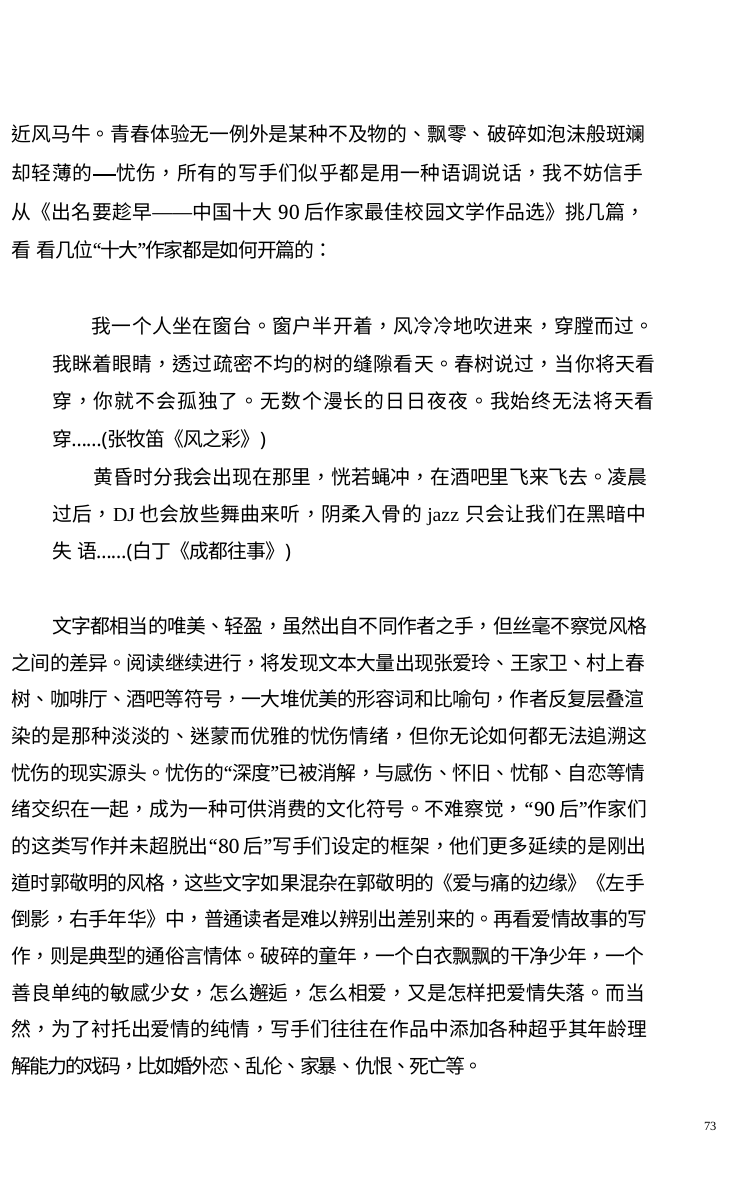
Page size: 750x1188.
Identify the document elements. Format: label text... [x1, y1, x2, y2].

text 黄昏时分我会出现在那里，恍若蝇冲，在酒吧里飞来飞去。凌晨 过后，DJ也会放些舞曲来听，阴柔入骨的jazz 只会让我们在黑暗中失 语……(白丁《成都往事》) [52, 464, 647, 564]
text 我一个人坐在窗台。窗户半开着，风冷冷地吹进来，穿膛而过。 我眯着眼睛，透过疏密不均的树的缝隙看天。春树说过，当你将天看 穿，你就不会孤独了。无数个漫长的日日夜夜。我始终无法将天看 穿……(张牧笛《风之彩》) [52, 313, 655, 452]
text 近风马牛。青春体验无一例外是某种不及物的、飘零、破碎如泡沫般斑斓 却轻薄的 忧伤，所有的写手们似乎都是用一种语调说话，我不妨信手 从《出名要趁早——中国十大90后作家最佳校园文学作品选》挑几篇，看 看几位“十大”作家都是如何开篇的： [11, 120, 646, 264]
text 文字都相当的唯美、轻盈，虽然出自不同作者之手，但丝毫不察觉风格 之间的差异。阅读继续进行，将发现文本大量出现张爱玲、王家卫、村上春 树、咖啡厅、酒吧等符号，一大堆优美的形容词和比喻句，作者反复层叠渲 染的是那种淡淡的、迷蒙而优雅的忧伤情绪，但你无论如何都无法追溯这 忧伤的现实源头。忧伤的“深度”已被消解，与感伤、怀旧、忧郁、自恋等情 绪交织在一起，成为一种可供消费的文化符号。不难察觉，“90后”作家们 的这类写作并未超脱出“80后”写手们设定的框架，他们更多延续的是刚出 道时郭敬明的风格，这些文字如果混杂在郭敬明的《爱与痛的边缘》《左手 倒影，右手年华》中，普通读者是难以辨别出差别来的。再看爱情故事的写 作，则是典型的通俗言情体。破碎的童年，一个白衣飘飘的干净少年，一个 善良单纯的敏感少女，怎么邂逅，怎么相爱，又是怎样把爱情失落。而当 然，为了衬托出爱情的纯情，写手们往往在作品中添加各种超乎其年龄理 解能力的戏码，比如婚外恋、乱伦、家暴、仇恨、死亡等。 [11, 612, 647, 1079]
